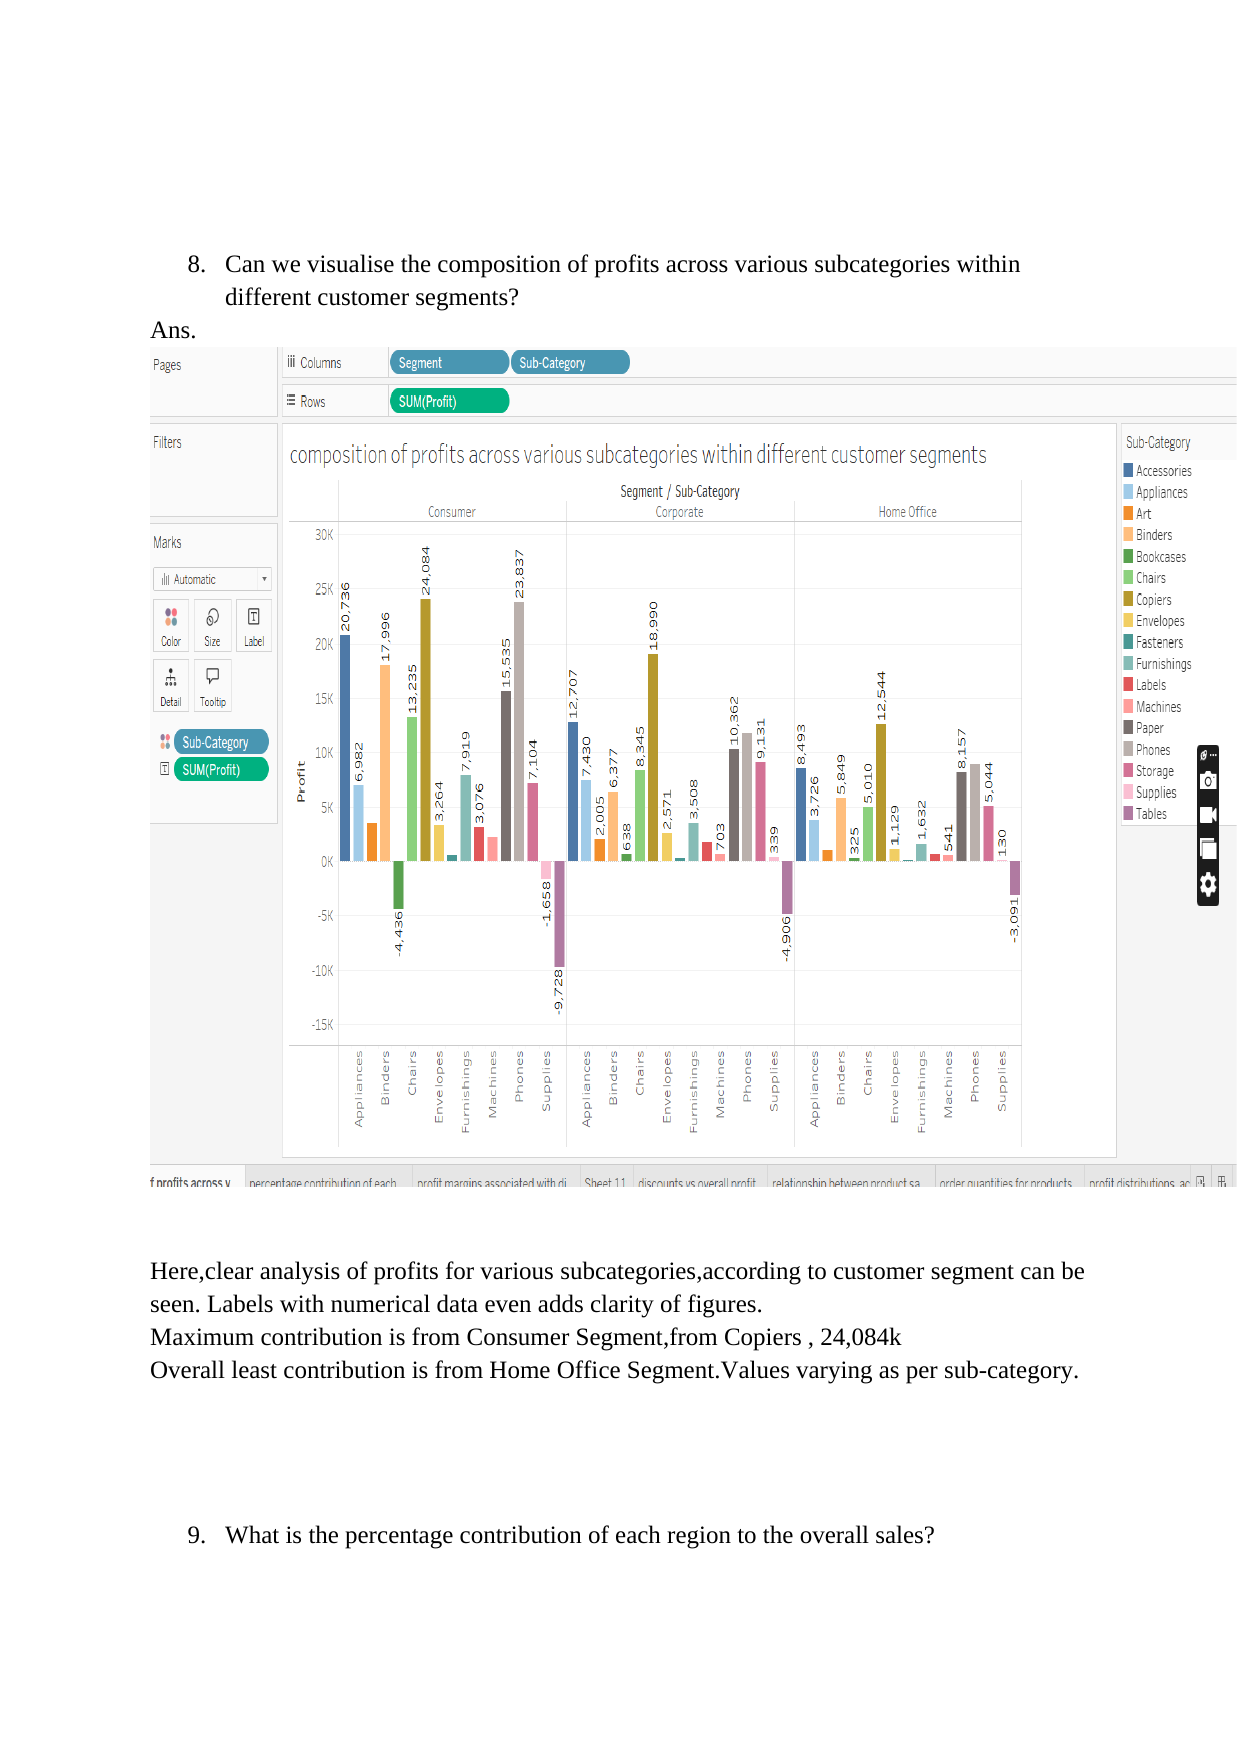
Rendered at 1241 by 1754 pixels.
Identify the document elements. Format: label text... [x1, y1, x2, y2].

text Overall least contribution is from Home Office Segment.Values varying as per sub-category. [150, 1355, 1090, 1384]
picture [150, 347, 1237, 1187]
text Here,clear analysis of profits for various subcategories,according to customer segment can be seen. Labels with numerical data even adds clarity of figures. [150, 1256, 1090, 1318]
list Can we visualise the composition of profits across various subcategories within different customer segments? [187, 249, 1090, 311]
list What is the percentage contribution of each region to the overall sales? [187, 1520, 1090, 1549]
text Ans. [150, 315, 1090, 347]
text Maximum contribution is from Consumer Segment,from Copiers , 24,084k [150, 1322, 1090, 1351]
